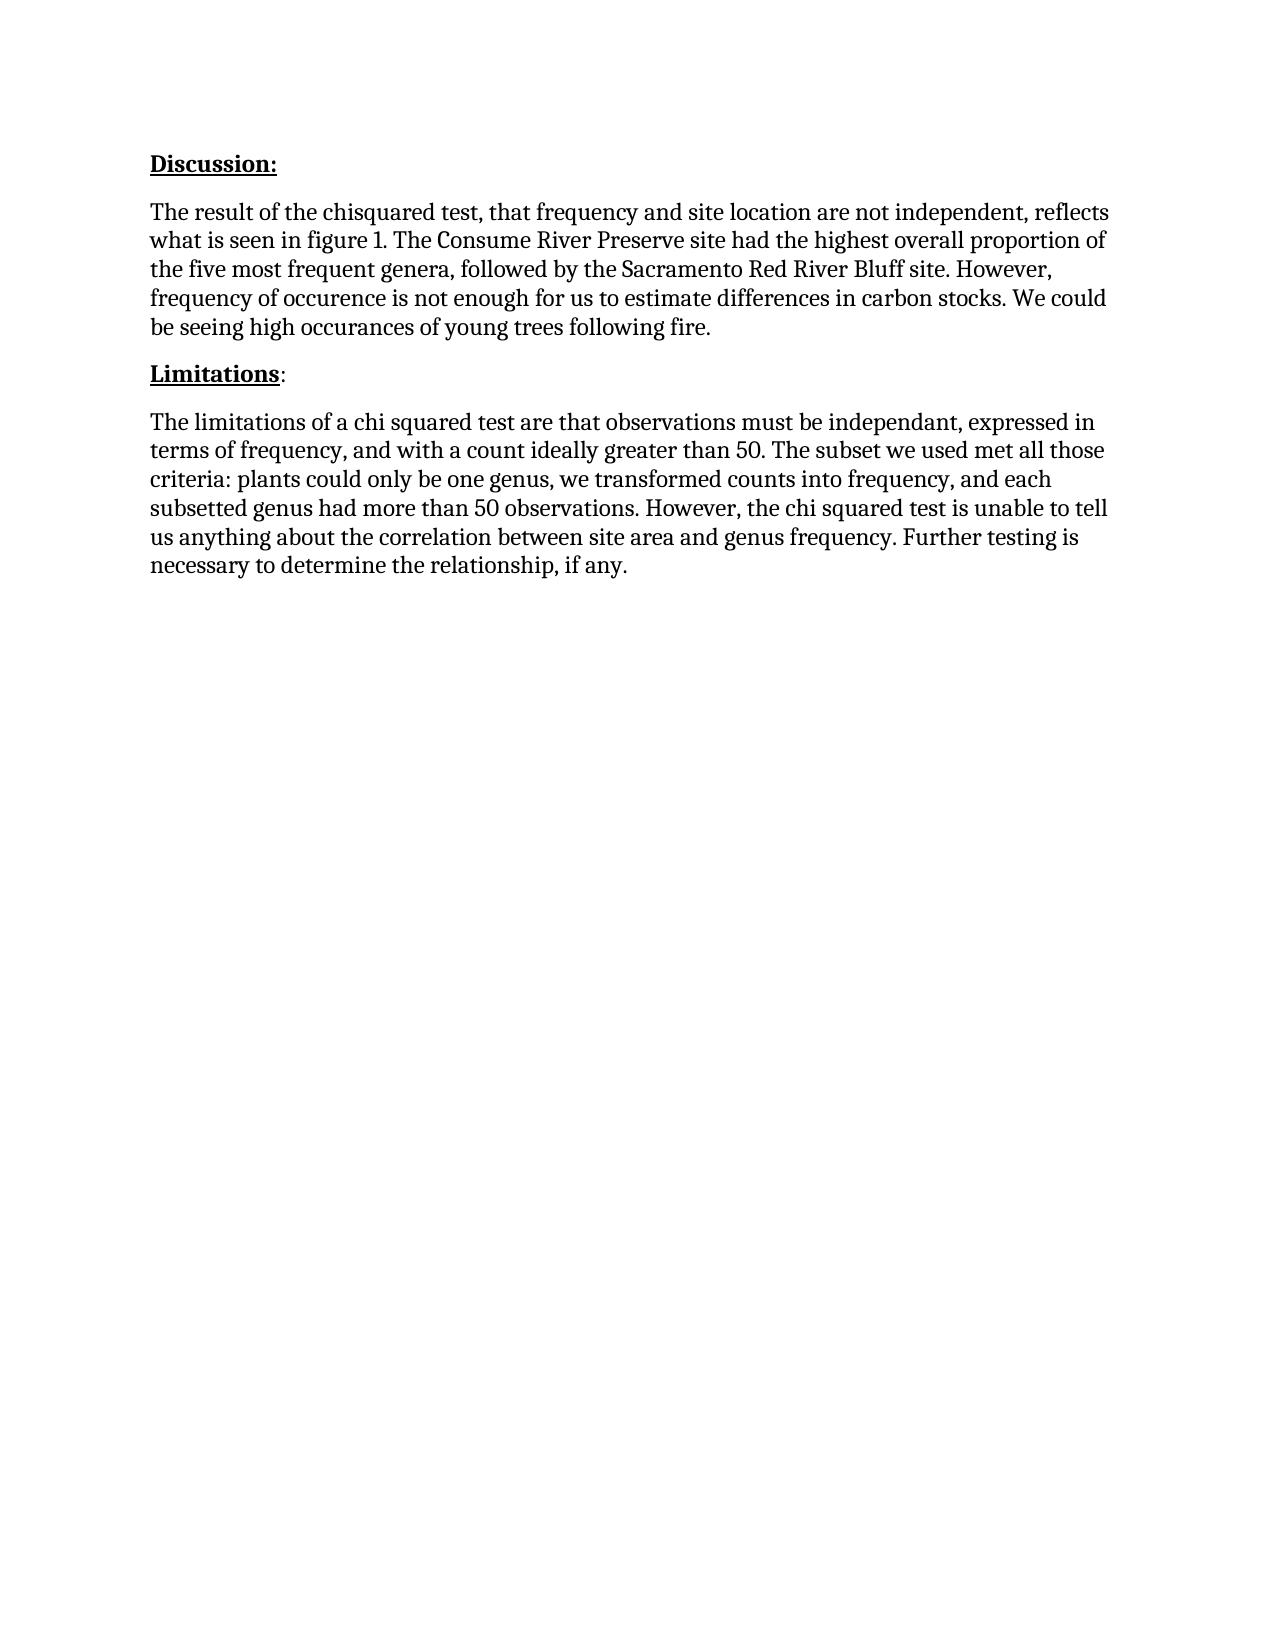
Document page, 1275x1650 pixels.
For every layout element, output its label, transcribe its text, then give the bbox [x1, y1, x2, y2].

text The limitations of a chi squared test are that observations must be independant, expressed in terms of frequency, and with a count ideally greater than 50. The subset we used met all those criteria: plants could only be one genus, we transformed counts into frequency, and each subsetted genus had more than 50 observations. However, the chi squared test is unable to tell us anything about the correlation between site area and genus frequency. Further testing is necessary to determine the relationship, if any. [150, 407, 1125, 580]
text Limitations: [150, 360, 1125, 389]
text Discussion: [150, 150, 1125, 179]
text The result of the chisquared test, that frequency and site location are not independent, reflects what is seen in figure 1. The Consume River Preserve site had the highest overall proportion of the five most frequent genera, followed by the Sacramento Red River Bluff site. However, frequency of occurence is not enough for us to estimate differences in carbon stocks. We could be seeing high occurances of young trees following fire. [150, 197, 1125, 341]
